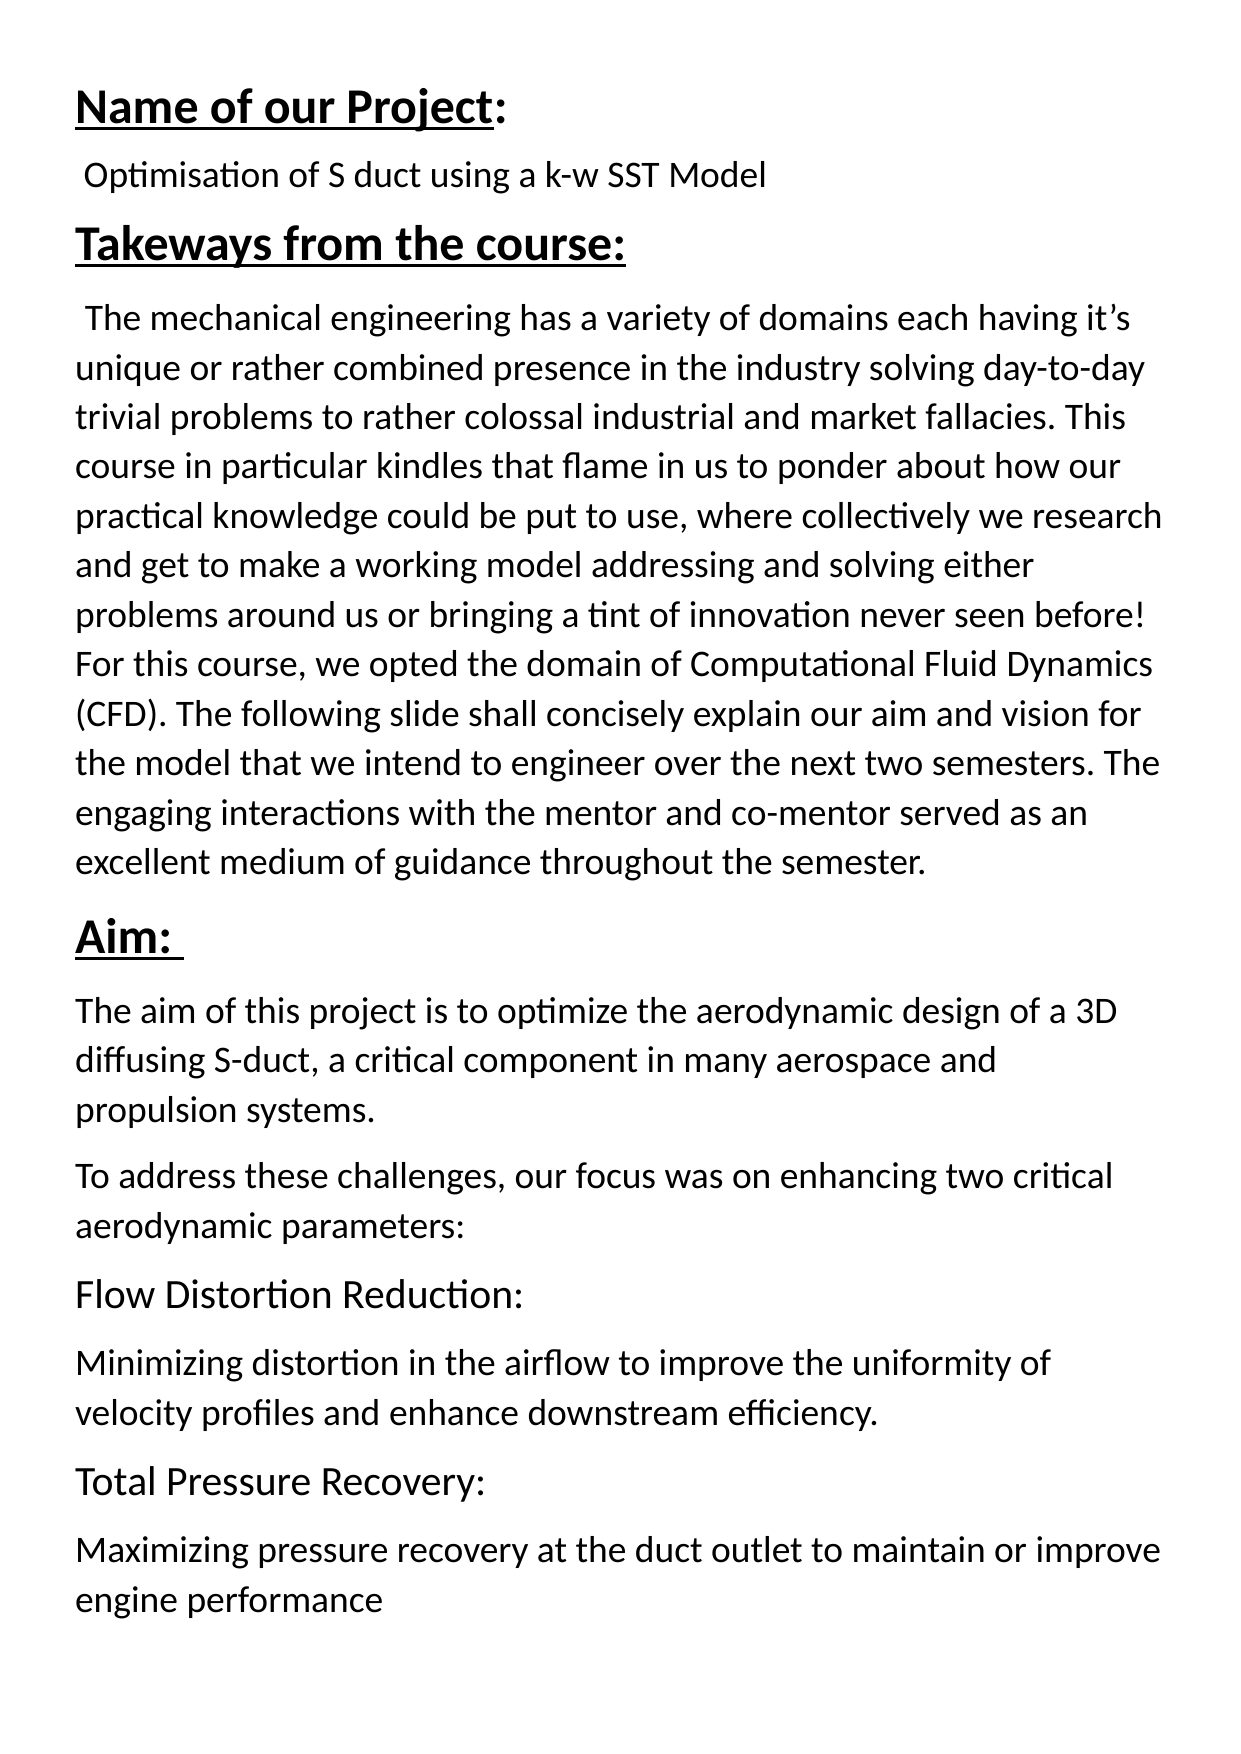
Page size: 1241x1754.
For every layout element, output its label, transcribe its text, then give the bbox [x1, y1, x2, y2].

text Takeways from the course: [75, 212, 1165, 273]
text The mechanical engineering has a variety of domains each having it’s unique or rather combined presence in the industry solving day-to-day trivial problems to rather colossal industrial and market fallacies. This course in particular kindles that flame in us to ponder about how our practical knowledge could be put to use, where collectively we research and get to make a working model addressing and solving either problems around us or bringing a tint of innovation never seen before! For this course, we opted the domain of Computational Fluid Dynamics (CFD). The following slide shall concisely explain our aim and vision for the model that we intend to engineer over the next two semesters. The engaging interactions with the mentor and co-mentor served as an excellent medium of guidance throughout the semester. [75, 294, 1165, 884]
text Optimisation of S duct using a k-w SST Model [75, 151, 1165, 197]
text To address these challenges, our focus was on enhancing two critical aerodynamic parameters: [75, 1152, 1165, 1247]
text Name of our Project: [75, 75, 1165, 136]
text Flow Distortion Reduction: [75, 1268, 1165, 1318]
text Aim: [75, 904, 1165, 966]
text Total Pressure Recovery: [75, 1455, 1165, 1506]
text Minimizing distortion in the airflow to improve the uniformity of velocity profiles and enhance downstream efficiency. [75, 1339, 1165, 1434]
text Maximizing pressure recovery at the duct outlet to maintain or improve engine performance [75, 1526, 1165, 1622]
text The aim of this project is to optimize the aerodynamic design of a 3D diffusing S-duct, a critical component in many aerospace and propulsion systems. [75, 987, 1165, 1132]
